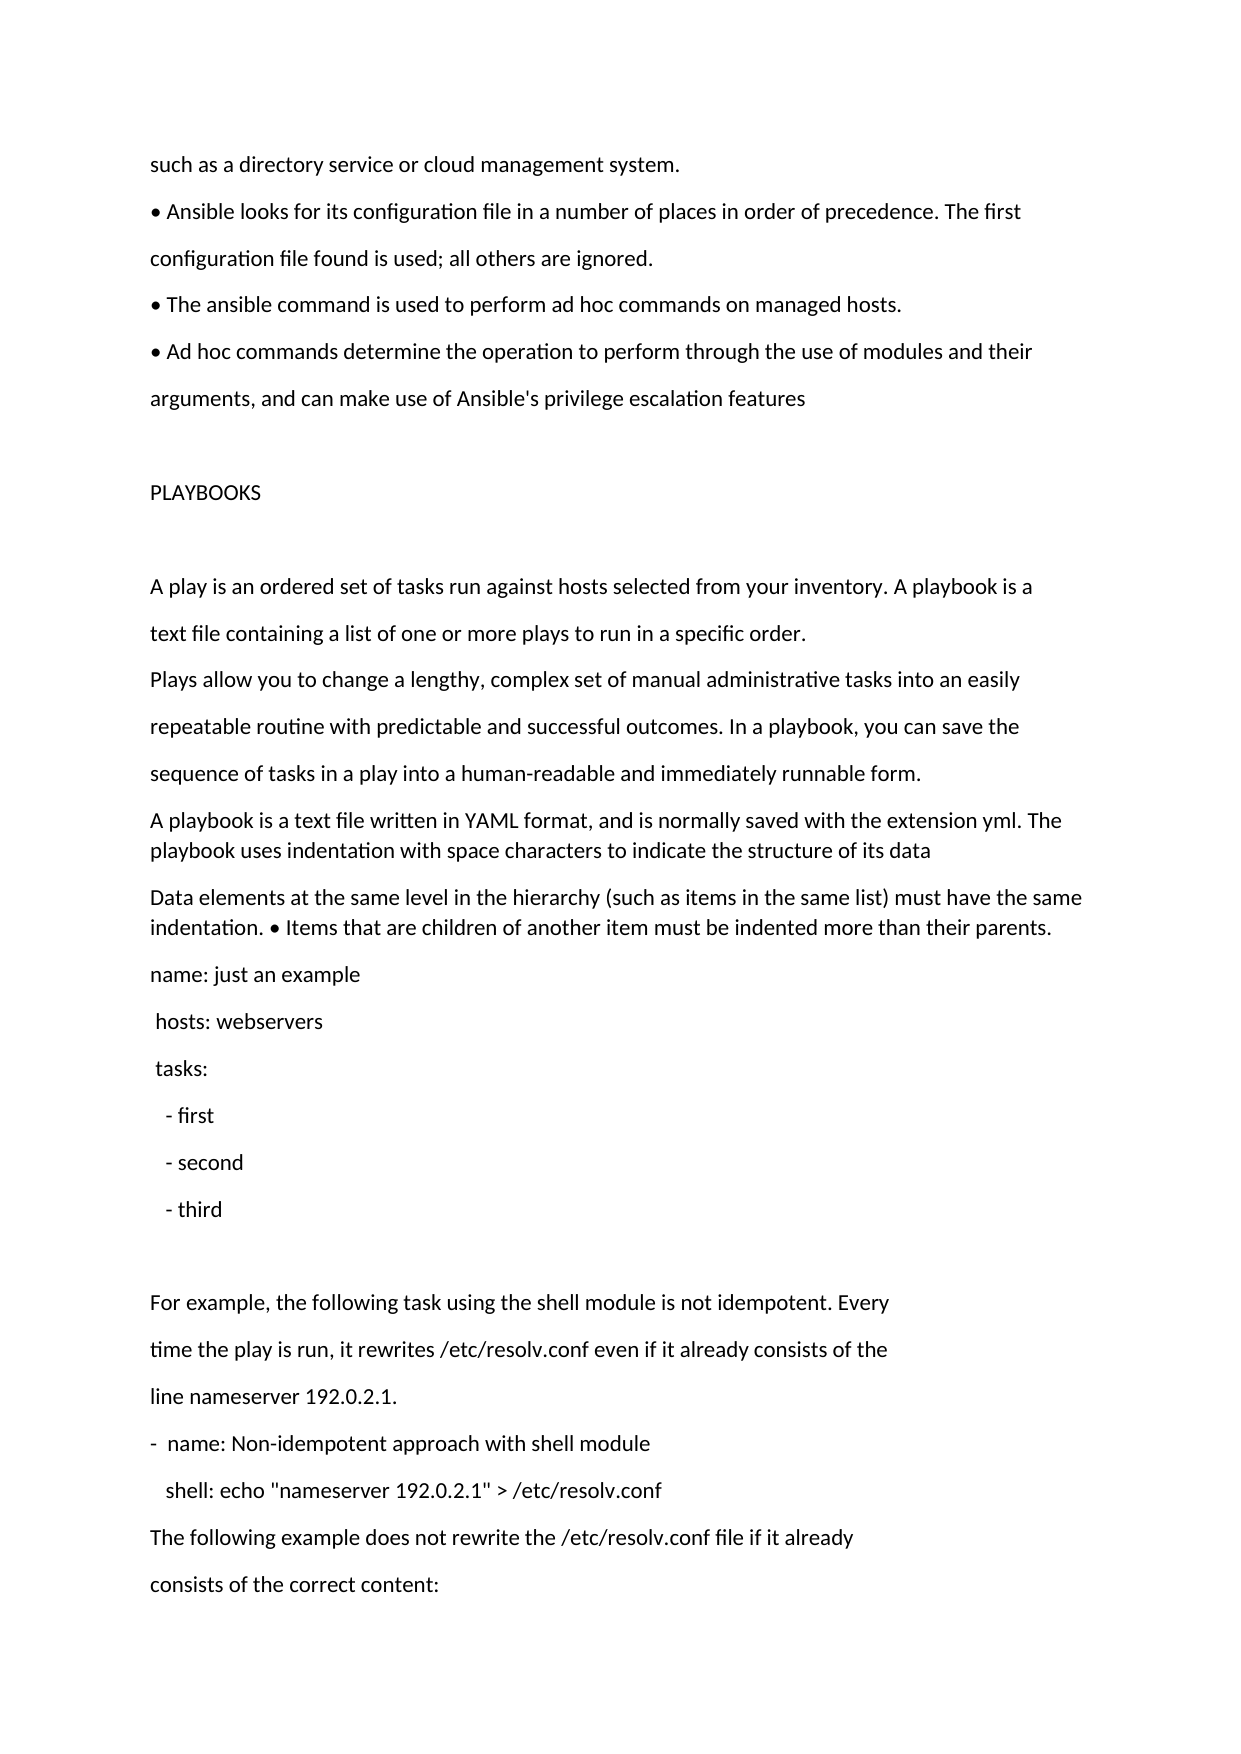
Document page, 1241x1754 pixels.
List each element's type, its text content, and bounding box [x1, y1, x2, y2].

text shell: echo "nameserver 192.0.2.1" > /etc/resolv.conf [150, 1476, 1090, 1504]
text A play is an ordered set of tasks run against hosts selected from your inventory. A playbook is a [150, 572, 1090, 600]
text • Ad hoc commands determine the operation to perform through the use of modules and their [150, 337, 1090, 366]
text arguments, and can make use of Ansible's privilege escalation features [150, 384, 1090, 412]
text - third [150, 1195, 1090, 1223]
text - first [150, 1101, 1090, 1129]
text • The ansible command is used to perform ad hoc commands on managed hosts. [150, 291, 1090, 319]
text - second [150, 1148, 1090, 1176]
text For example, the following task using the shell module is not idempotent. Every [150, 1288, 1090, 1317]
text Plays allow you to change a lengthy, complex set of manual administrative tasks into an easily [150, 666, 1090, 694]
text - name: Non-idempotent approach with shell module [150, 1429, 1090, 1457]
text tasks: [150, 1054, 1090, 1082]
text line nameserver 192.0.2.1. [150, 1382, 1090, 1410]
text configuration file found is used; all others are ignored. [150, 244, 1090, 272]
text A playbook is a text file written in YAML format, and is normally saved with the extension yml. The playbook uses indentation with space characters to indicate the structure of its data [150, 806, 1090, 864]
text consists of the correct content: [150, 1570, 1090, 1598]
text sequence of tasks in a play into a human-readable and immediately runnable form. [150, 759, 1090, 787]
text time the play is run, it rewrites /etc/resolv.conf even if it already consists of the [150, 1335, 1090, 1363]
text repeatable routine with predictable and successful outcomes. In a playbook, you can save the [150, 712, 1090, 741]
text • Ansible looks for its configuration file in a number of places in order of precedence. The first [150, 197, 1090, 225]
text such as a directory service or cloud management system. [150, 150, 1090, 178]
text name: just an example [150, 960, 1090, 988]
text text file containing a list of one or more plays to run in a specific order. [150, 619, 1090, 647]
text The following example does not rewrite the /etc/resolv.conf file if it already [150, 1523, 1090, 1551]
text PLAYBOOKS [150, 478, 1090, 506]
text Data elements at the same level in the hierarchy (such as items in the same list) must have the same indentation. • Items that are children of another item must be indented more than their parents. [150, 883, 1090, 942]
text hosts: webservers [150, 1007, 1090, 1035]
